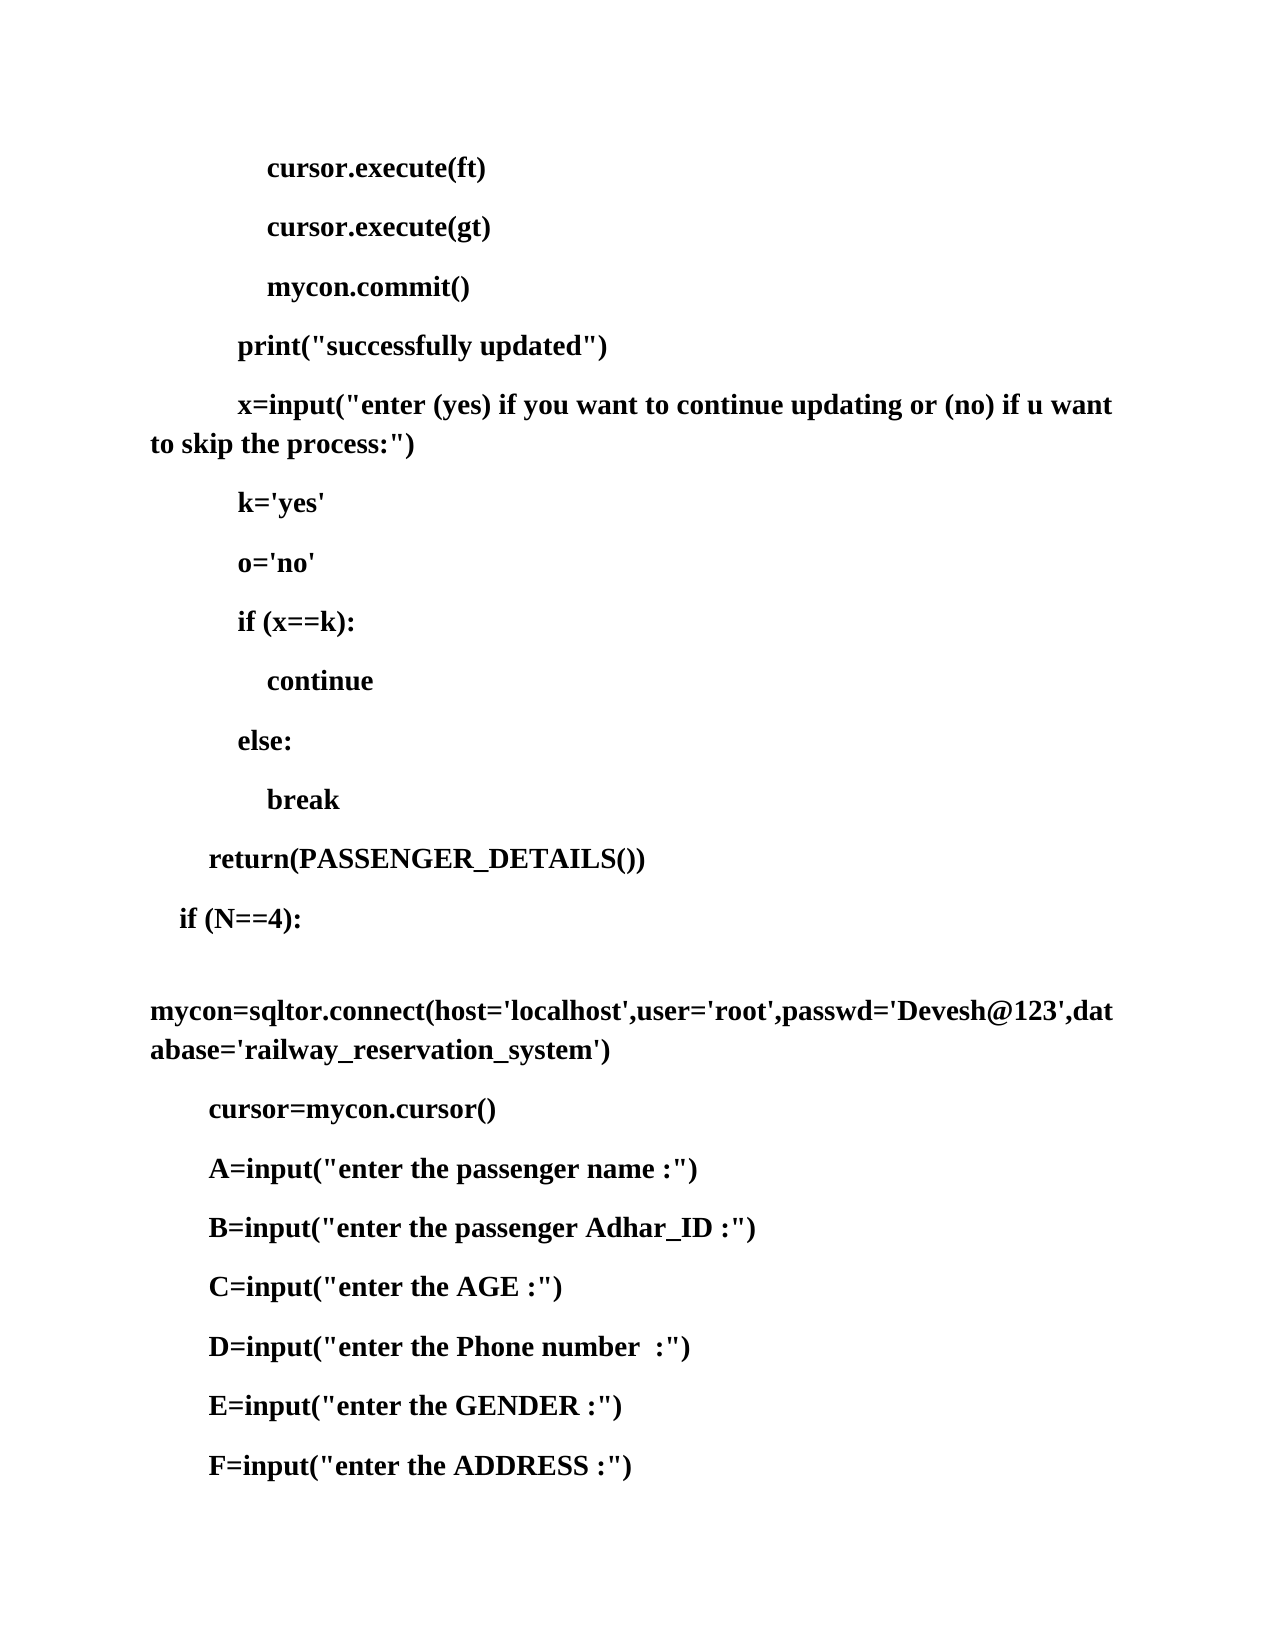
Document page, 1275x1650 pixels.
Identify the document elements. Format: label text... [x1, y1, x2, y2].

text cursor.execute(gt) [150, 209, 1125, 243]
text B=input("enter the passenger Adhar_ID :") [150, 1210, 1125, 1244]
text x=input("enter (yes) if you want to continue updating or (no) if u want to skip the process:") [150, 387, 1125, 459]
text C=input("enter the AGE :") [150, 1269, 1125, 1303]
text else: [150, 723, 1125, 756]
text F=input("enter the ADDRESS :") [150, 1448, 1125, 1481]
text cursor.execute(ft) [150, 150, 1125, 183]
text continue [150, 663, 1125, 697]
text if (x==k): [150, 604, 1125, 638]
text o='no' [150, 545, 1125, 578]
text mycon=sqltor.connect(host='localhost',user='root',passwd='Devesh@123',database='railway_reservation_system') [150, 960, 1125, 1066]
text A=input("enter the passenger name :") [150, 1151, 1125, 1184]
text cursor=mycon.cursor() [150, 1091, 1125, 1125]
text D=input("enter the Phone number :") [150, 1329, 1125, 1362]
text break [150, 782, 1125, 816]
text if (N==4): [150, 901, 1125, 934]
text mycon.commit() [150, 269, 1125, 302]
text return(PASSENGER_DETAILS()) [150, 842, 1125, 875]
text E=input("enter the GENDER :") [150, 1388, 1125, 1422]
text print("successfully updated") [150, 328, 1125, 362]
text k='yes' [150, 485, 1125, 519]
